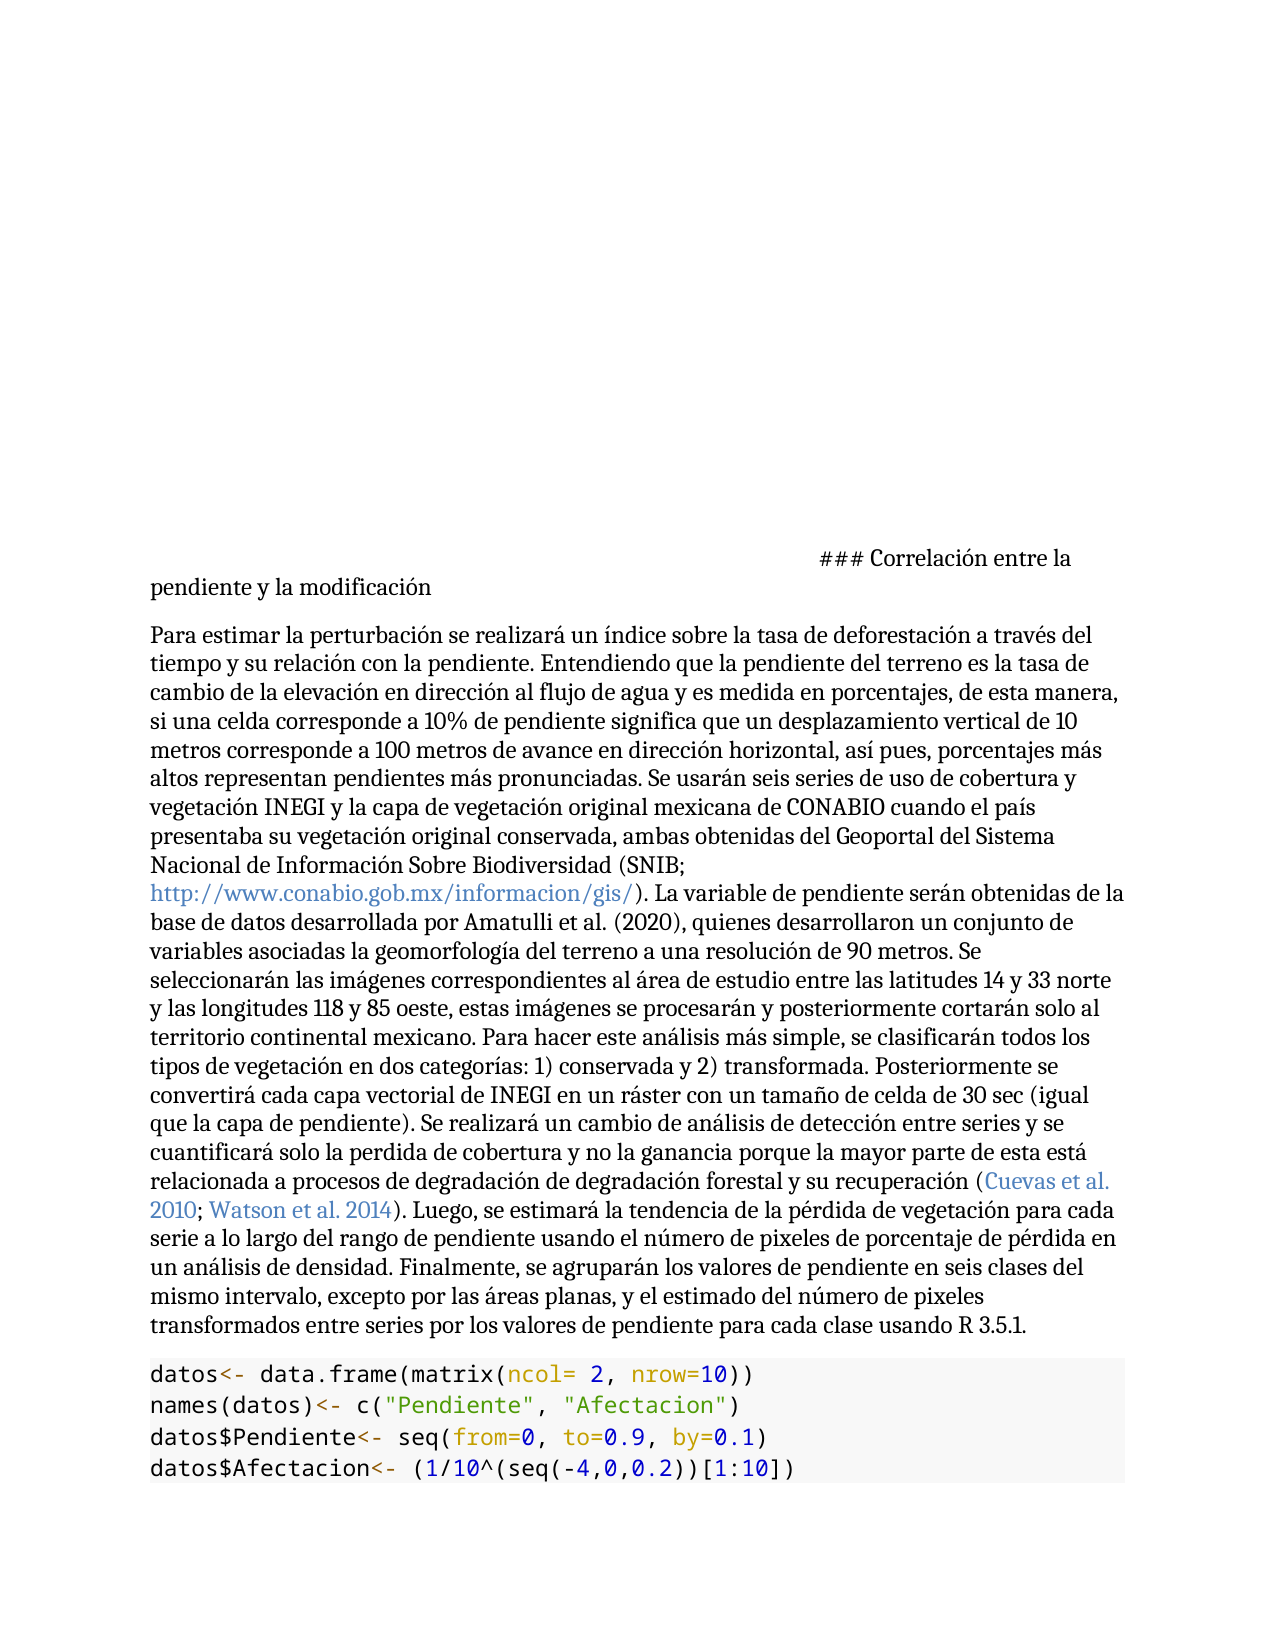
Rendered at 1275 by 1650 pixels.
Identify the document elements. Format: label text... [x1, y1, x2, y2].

text Para estimar la perturbación se realizará un índice sobre la tasa de deforestación a través del tiempo y su relación con la pendiente. Entendiendo que la pendiente del terreno es la tasa de cambio de la elevación en dirección al flujo de agua y es medida en porcentajes, de esta manera, si una celda corresponde a 10% de pendiente significa que un desplazamiento vertical de 10 metros corresponde a 100 metros de avance en dirección horizontal, así pues, porcentajes más altos representan pendientes más pronunciadas. Se usarán seis series de uso de cobertura y vegetación INEGI y la capa de vegetación original mexicana de CONABIO cuando el país presentaba su vegetación original conservada, ambas obtenidas del Geoportal del Sistema Nacional de Información Sobre Biodiversidad (SNIB; http://www.conabio.gob.mx/informacion/gis/). La variable de pendiente serán obtenidas de la base de datos desarrollada por Amatulli et al. (2020), quienes desarrollaron un conjunto de variables asociadas la geomorfología del terreno a una resolución de 90 metros. Se seleccionarán las imágenes correspondientes al área de estudio entre las latitudes 14 y 33 norte y las longitudes 118 y 85 oeste, estas imágenes se procesarán y posteriormente cortarán solo al territorio continental mexicano. Para hacer este análisis más simple, se clasificarán todos los tipos de vegetación en dos categorías: 1) conservada y 2) transformada. Posteriormente se convertirá cada capa vectorial de INEGI en un ráster con un tamaño de celda de 30 sec (igual que la capa de pendiente). Se realizará un cambio de análisis de detección entre series y se cuantificará solo la perdida de cobertura y no la ganancia porque la mayor parte de esta está relacionada a procesos de degradación de degradación forestal y su recuperación (Cuevas et al. 2010; Watson et al. 2014). Luego, se estimará la tendencia de la pérdida de vegetación para cada serie a lo largo del rango de pendiente usando el número de pixeles de porcentaje de pérdida en un análisis de densidad. Finalmente, se agruparán los valores de pendiente en seis clases del mismo intervalo, excepto por las áreas planas, y el estimado del número de pixeles transformados entre series por los valores de pendiente para cada clase usando R 3.5.1. [150, 621, 1125, 1339]
text ### Correlación entre la pendiente y la modificación [150, 150, 1125, 602]
